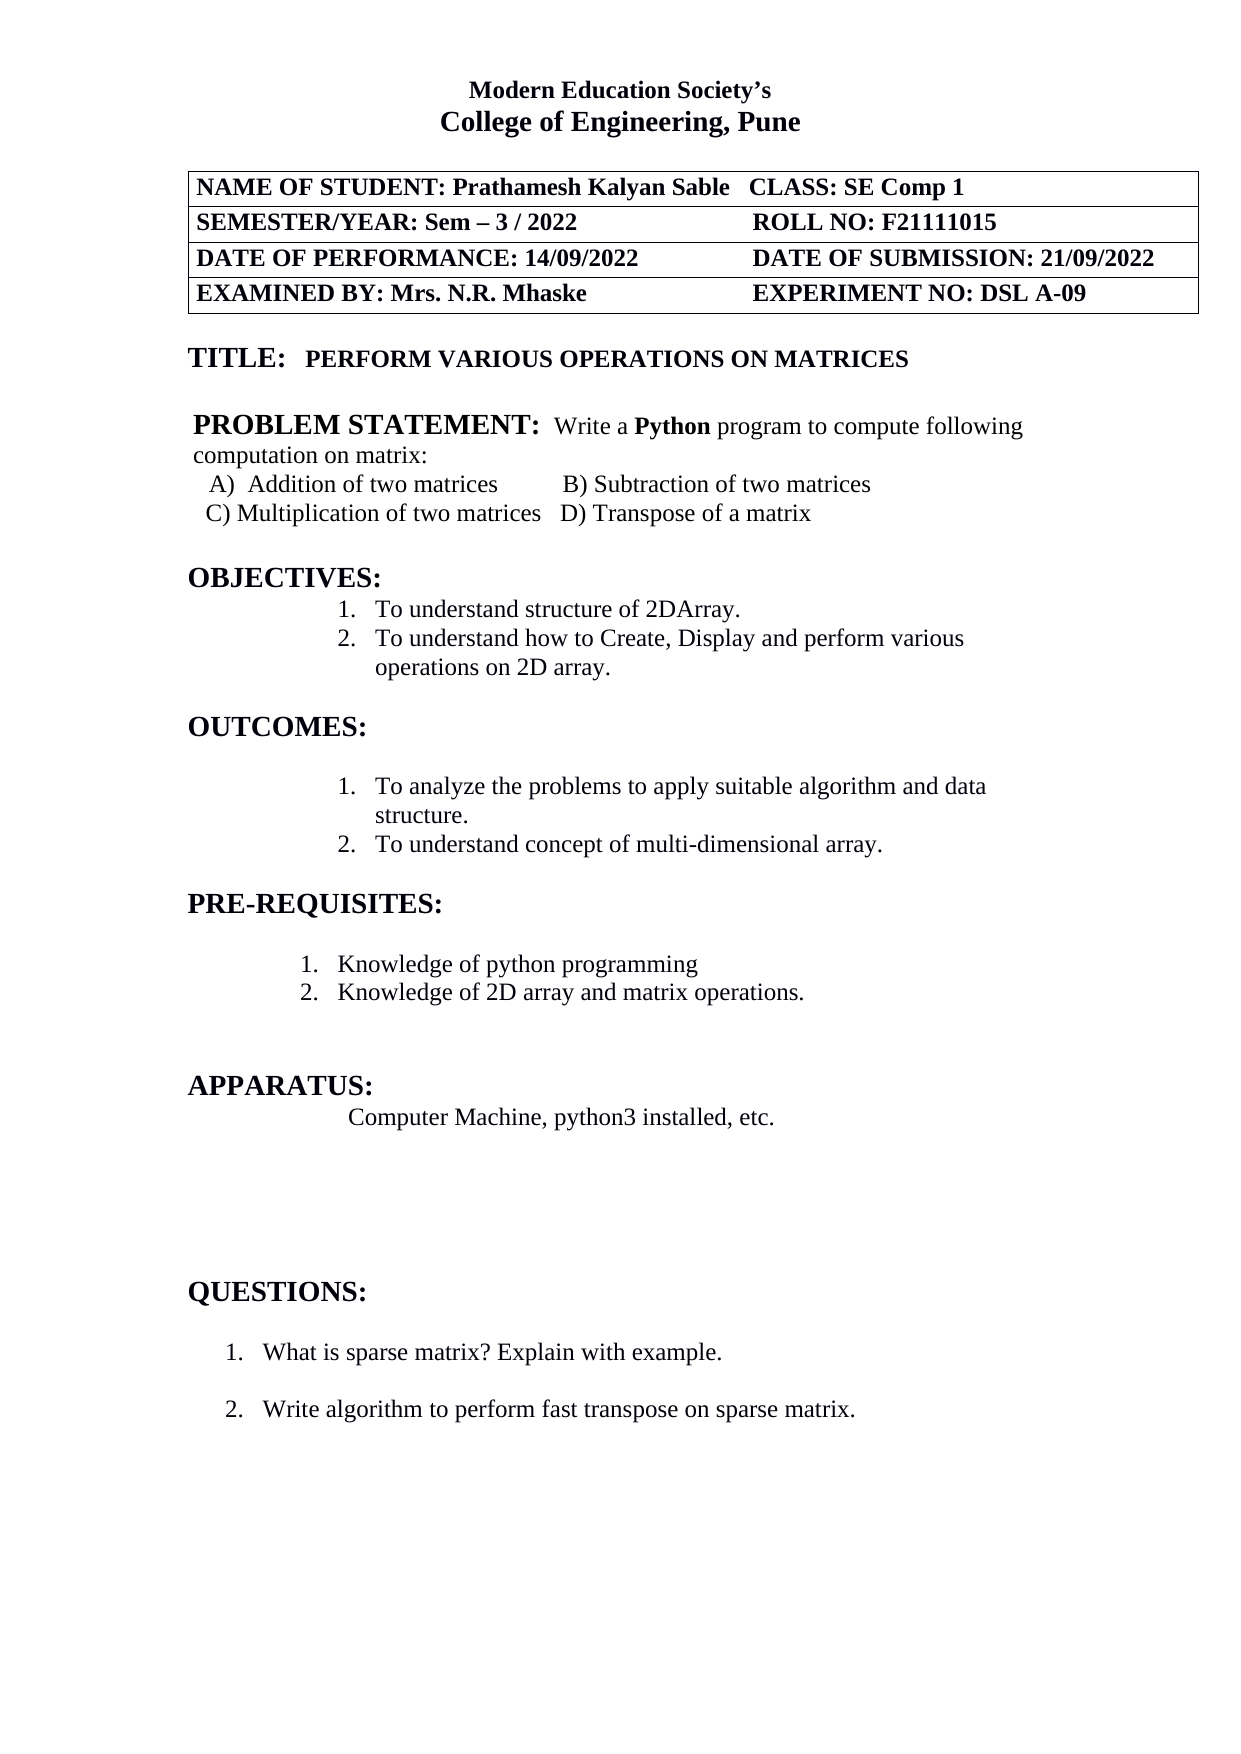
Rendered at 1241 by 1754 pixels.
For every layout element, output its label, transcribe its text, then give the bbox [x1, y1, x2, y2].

subtitle OUTCOMES: [187, 709, 1053, 743]
text APPARATUS: [187, 1068, 1053, 1102]
text Modern Education Society’s [187, 75, 1053, 104]
text College of Engineering, Pune [187, 104, 1053, 137]
list To understand concept of multi-dimensional array. [337, 829, 1053, 858]
text C) Multiplication of two matrices D) Transpose of a matrix [193, 498, 1053, 527]
list To understand structure of 2DArray. [337, 594, 1053, 623]
list What is sparse matrix? Explain with example. [225, 1337, 1053, 1366]
list Computer Machine, python3 installed, etc. [348, 1102, 1053, 1131]
table_cell DATE OF PERFORMANCE: 14/09/2022 DATE OF SUBMISSION: 21/09/2022 [189, 243, 1198, 277]
list Write algorithm to perform fast transpose on sparse matrix. [225, 1394, 1053, 1423]
subtitle OBJECTIVES: [187, 561, 1053, 594]
text PRE-REQUISITES: [187, 886, 1053, 920]
table_cell SEMESTER/YEAR: Sem – 3 / 2022 ROLL NO: F21111015 [189, 207, 1198, 242]
list Knowledge of 2D array and matrix operations. [300, 977, 1053, 1006]
table_header NAME OF STUDENT: Prathamesh Kalyan Sable CLASS: SE Comp 1 [189, 172, 1198, 206]
list To understand how to Create, Display and perform various operations on 2D array. [337, 623, 1053, 680]
list To analyze the problems to apply suitable algorithm and data structure. [337, 771, 1053, 829]
text A) Addition of two matrices B) Subtraction of two matrices [208, 469, 1053, 498]
table_cell EXAMINED BY: Mrs. N.R. Mhaske EXPERIMENT NO: DSL A-09 [189, 278, 1198, 312]
text PROBLEM STATEMENT: Write a Python program to compute following computation on matrix: [193, 407, 1053, 469]
subtitle TITLE: Perform various operations on matrices [187, 340, 1053, 373]
list Knowledge of python programming [300, 949, 1053, 977]
text QUESTIONS: [187, 1274, 1053, 1308]
